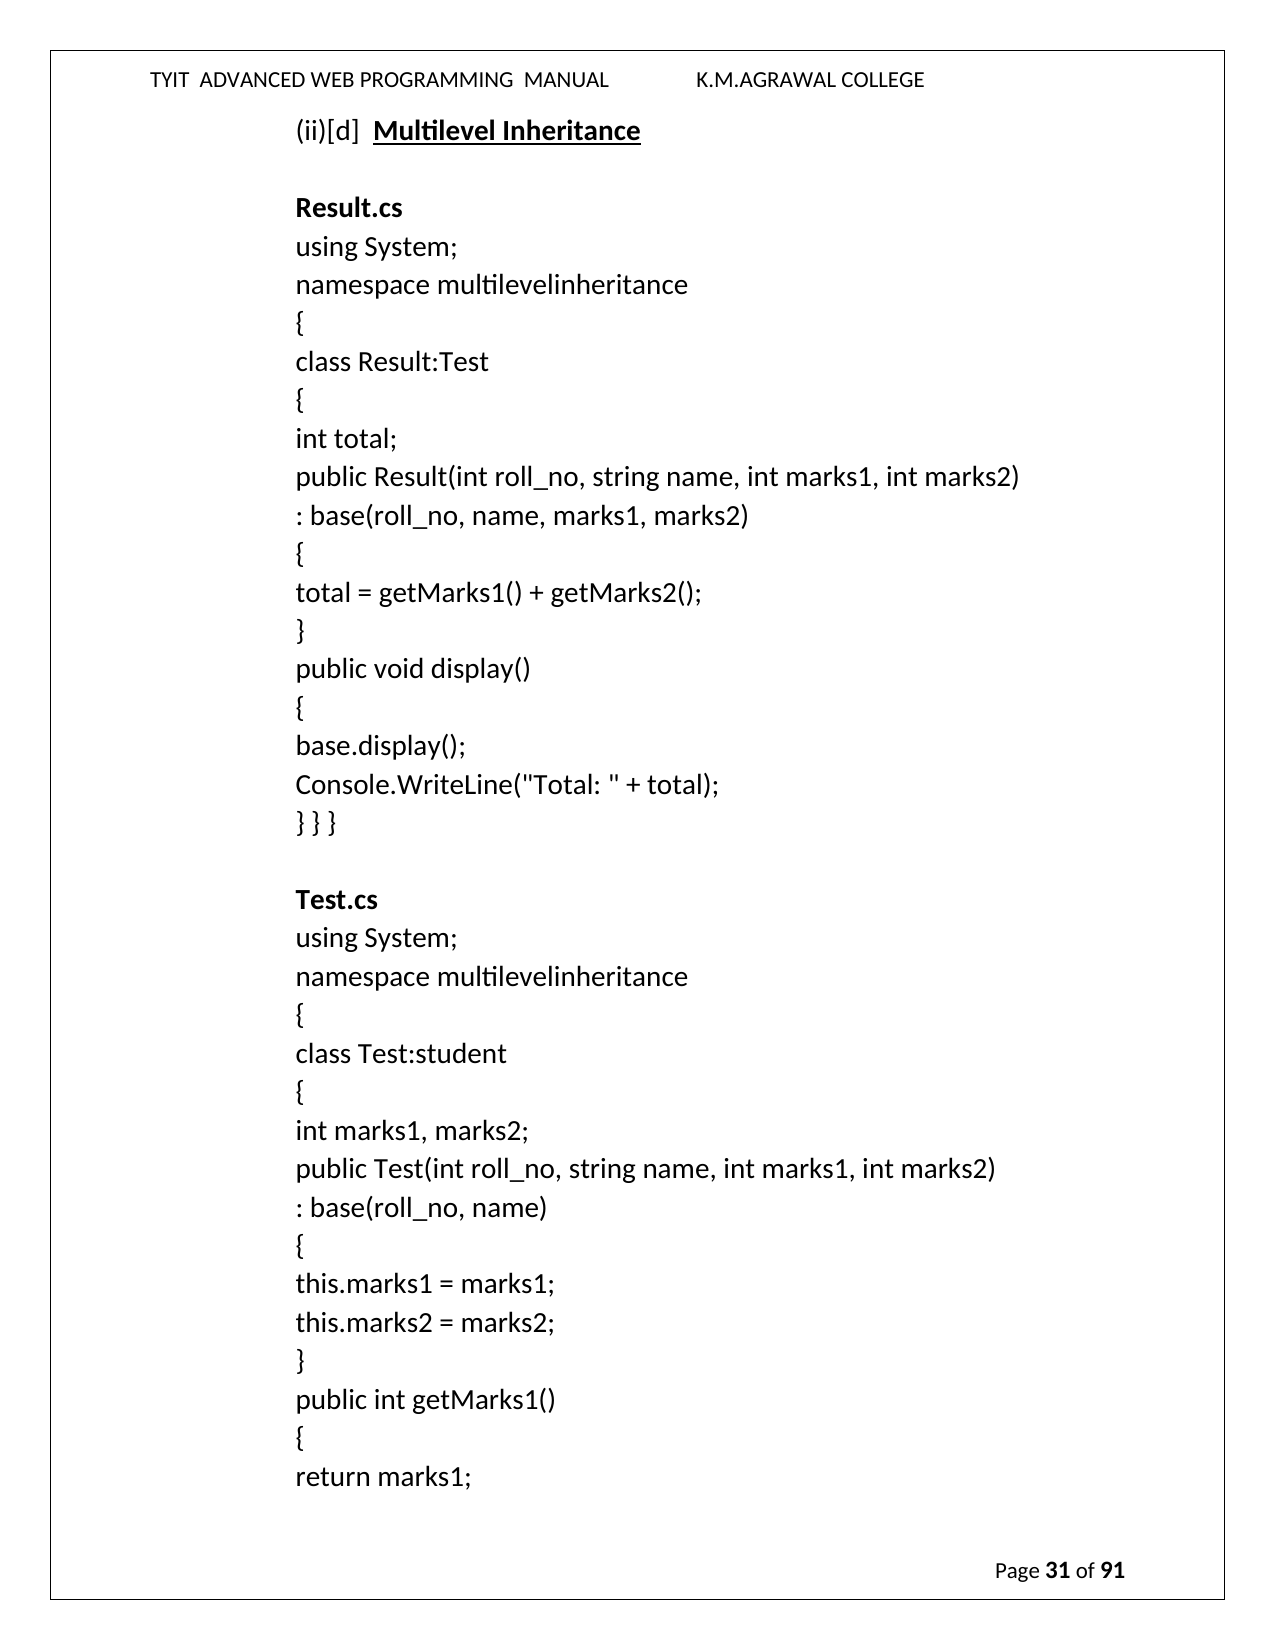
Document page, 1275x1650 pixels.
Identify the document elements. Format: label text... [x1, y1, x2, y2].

list public Test(int roll_no, string name, int marks1, int marks2) [295, 1150, 1125, 1186]
list : base(roll_no, name) [295, 1189, 1125, 1224]
list { [295, 304, 1125, 340]
list public Result(int roll_no, string name, int marks1, int marks2) [295, 458, 1125, 494]
list } [295, 612, 1125, 648]
list public int getMarks1() [295, 1381, 1125, 1416]
list class Result:Test [295, 343, 1125, 379]
list Console.WriteLine("Total: " + total); [295, 766, 1125, 801]
list { [295, 381, 1125, 417]
list (ii)[d] Multilevel Inheritance [295, 112, 1125, 148]
list return marks1; [295, 1458, 1125, 1493]
list { [295, 1073, 1125, 1109]
list } [295, 1342, 1125, 1378]
list namespace multilevelinheritance [295, 266, 1125, 302]
list this.marks1 = marks1; [295, 1266, 1125, 1301]
list Test.cs [295, 881, 1125, 917]
list base.display(); [295, 727, 1125, 763]
list { [295, 996, 1125, 1032]
list int total; [295, 420, 1125, 456]
list Result.cs [295, 189, 1125, 225]
list public void display() [295, 651, 1125, 686]
list { [295, 689, 1125, 724]
list class Test:student [295, 1035, 1125, 1071]
list namespace multilevelinheritance [295, 958, 1125, 994]
list { [295, 535, 1125, 571]
list { [295, 1227, 1125, 1263]
list { [295, 1419, 1125, 1455]
list this.marks2 = marks2; [295, 1304, 1125, 1339]
list total = getMarks1() + getMarks2(); [295, 574, 1125, 609]
list int marks1, marks2; [295, 1112, 1125, 1147]
list : base(roll_no, name, marks1, marks2) [295, 497, 1125, 532]
list } } } [295, 804, 1125, 840]
list using System; [295, 919, 1125, 955]
list using System; [295, 228, 1125, 263]
